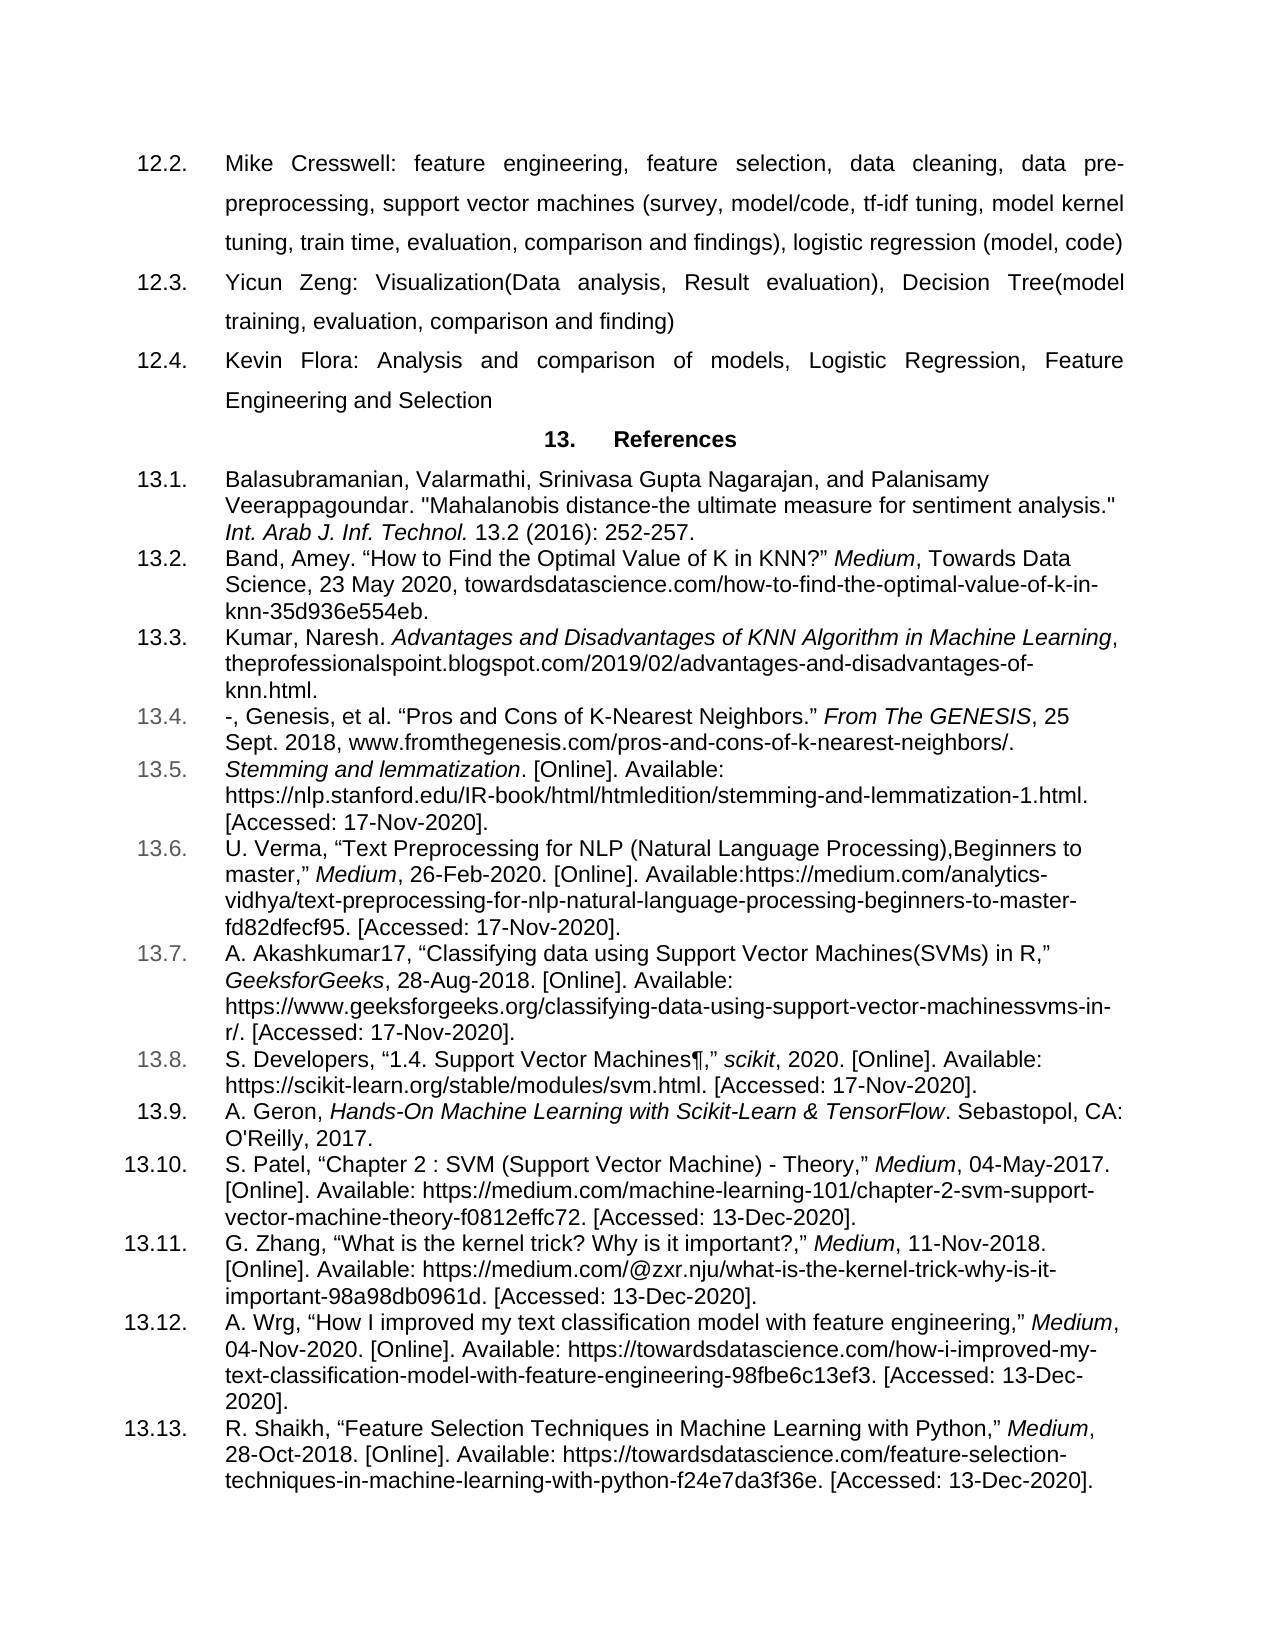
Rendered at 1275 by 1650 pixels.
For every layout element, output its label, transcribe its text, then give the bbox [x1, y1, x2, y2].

list Balasubramanian, Valarmathi, Srinivasa Gupta Nagarajan, and Palanisamy Veerappagoundar. "Mahalanobis distance-the ultimate measure for sentiment analysis." Int. Arab J. Inf. Technol. 13.2 (2016): 252-257. [187, 466, 1125, 545]
list Kumar, Naresh. Advantages and Disadvantages of KNN Algorithm in Machine Learning, theprofessionalspoint.blogspot.com/2019/02/advantages-and-disadvantages-of-knn.html. [187, 624, 1125, 703]
list S. Developers, “1.4. Support Vector Machines¶,” scikit, 2020. [Online]. Available: https://scikit-learn.org/stable/modules/svm.html. [Accessed: 17-Nov-2020]. [187, 1046, 1125, 1098]
list R. Shaikh, “Feature Selection Techniques in Machine Learning with Python,” Medium, 28-Oct-2018. [Online]. Available: https://towardsdatascience.com/feature-selection-techniques-in-machine-learning-with-python-f24e7da3f36e. [Accessed: 13-Dec-2020]. [187, 1414, 1125, 1494]
list A. Wrg, “How I improved my text classification model with feature engineering,” Medium, 04-Nov-2020. [Online]. Available: https://towardsdatascience.com/how-i-improved-my-text-classification-model-with-feature-engineering-98fbe6c13ef3. [Accessed: 13-Dec-2020]. [187, 1309, 1125, 1414]
list -, Genesis, et al. “Pros and Cons of K-Nearest Neighbors.” From The GENESIS, 25 Sept. 2018, www.fromthegenesis.com/pros-and-cons-of-k-nearest-neighbors/. [187, 703, 1125, 756]
list Kevin Flora: Analysis and comparison of models, Logistic Regression, Feature Engineering and Selection [187, 347, 1125, 413]
list Yicun Zeng: Visualization(Data analysis, Result evaluation), Decision Tree(model training, evaluation, comparison and finding) [187, 268, 1125, 334]
list A. Akashkumar17, “Classifying data using Support Vector Machines(SVMs) in R,” GeeksforGeeks, 28-Aug-2018. [Online]. Available: https://www.geeksforgeeks.org/classifying-data-using-support-vector-machinessvms-in-r/. [Accessed: 17-Nov-2020]. [187, 940, 1125, 1046]
list S. Patel, “Chapter 2 : SVM (Support Vector Machine) - Theory,” Medium, 04-May-2017. [Online]. Available: https://medium.com/machine-learning-101/chapter-2-svm-support-vector-machine-theory-f0812effc72. [Accessed: 13-Dec-2020]. [187, 1151, 1125, 1230]
list G. Zhang, “What is the kernel trick? Why is it important?,” Medium, 11-Nov-2018. [Online]. Available: https://medium.com/@zxr.nju/what-is-the-kernel-trick-why-is-it-important-98a98db0961d. [Accessed: 13-Dec-2020]. [187, 1230, 1125, 1309]
list Mike Cresswell: feature engineering, feature selection, data cleaning, data pre-preprocessing, support vector machines (survey, model/code, tf-idf tuning, model kernel tuning, train time, evaluation, comparison and findings), logistic regression (model, code) [187, 150, 1125, 255]
list U. Verma, “Text Preprocessing for NLP (Natural Language Processing),Beginners to master,” Medium, 26-Feb-2020. [Online]. Available:https://medium.com/analytics-vidhya/text-preprocessing-for-nlp-natural-language-processing-beginners-to-master-fd82dfecf95. [Accessed: 17-Nov-2020]. [187, 835, 1125, 940]
list Stemming and lemmatization. [Online]. Available: https://nlp.stanford.edu/IR-book/html/htmledition/stemming-and-lemmatization-1.html. [Accessed: 17-Nov-2020]. [187, 756, 1125, 835]
list References [187, 426, 1125, 453]
list A. Geron, Hands-On Machine Learning with Scikit-Learn & TensorFlow. Sebastopol, CA: O'Reilly, 2017. [187, 1098, 1125, 1151]
list Band, Amey. “How to Find the Optimal Value of K in KNN?” Medium, Towards Data Science, 23 May 2020, towardsdatascience.com/how-to-find-the-optimal-value-of-k-in-knn-35d936e554eb. [187, 545, 1125, 624]
